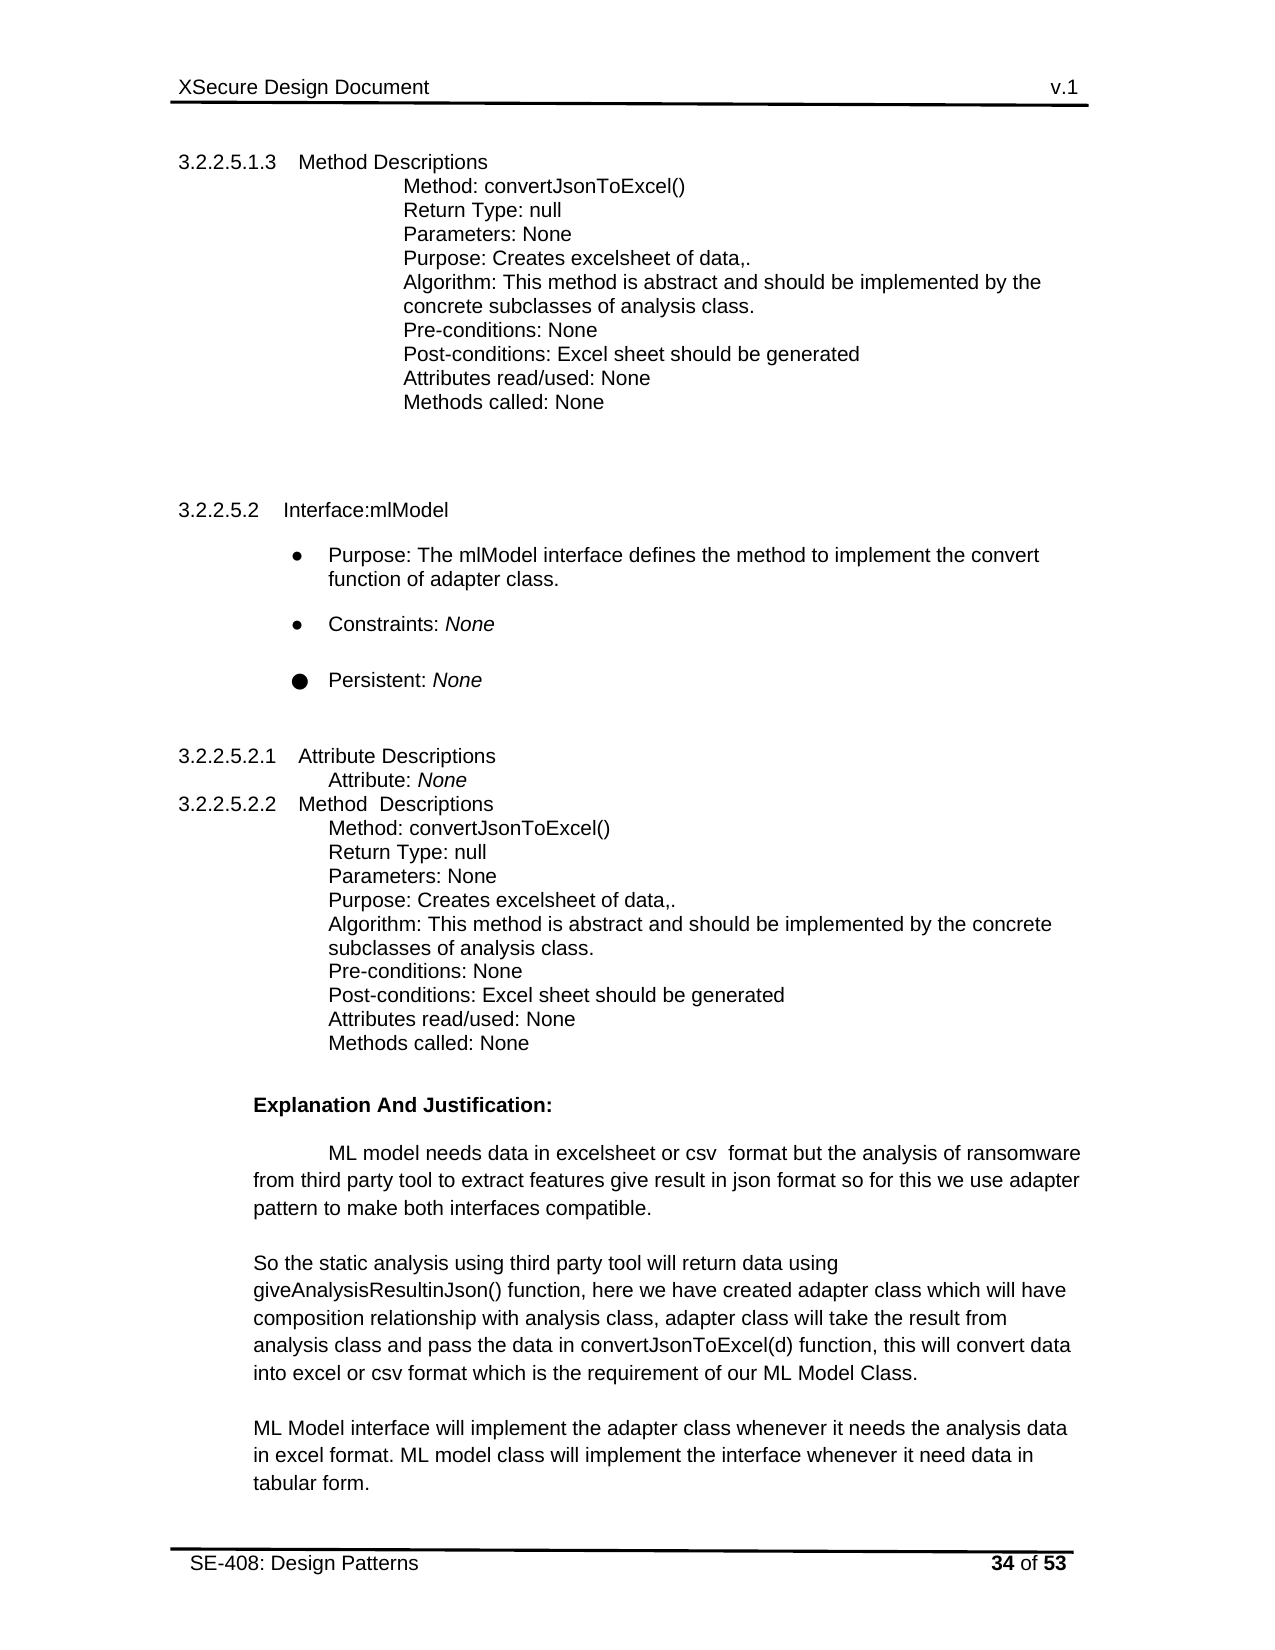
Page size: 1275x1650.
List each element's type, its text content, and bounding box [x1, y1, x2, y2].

text Methods called: None [328, 1031, 1087, 1055]
text Algorithm: This method is abstract and should be implemented by the concrete subclasses of analysis class. [403, 270, 1087, 318]
text So the static analysis using third party tool will return data using giveAnalysisResultinJson() function, here we have created adapter class which will have composition relationship with analysis class, adapter class will take the result from analysis class and pass the data in convertJsonToExcel(d) function, this will convert data into excel or csv format which is the requirement of our ML Model Class. [253, 1250, 1087, 1384]
text Return Type: null [403, 198, 1087, 222]
text Post-conditions: Excel sheet should be generated [403, 342, 1087, 366]
text Return Type: null [253, 839, 1087, 863]
text Attributes read/used: None [403, 366, 1087, 389]
text Explanation And Justification: [253, 1092, 1087, 1116]
list Persistent: None [291, 656, 1087, 699]
subtitle Interface:mlModel [178, 498, 1087, 522]
list Constraints: None [291, 611, 1087, 635]
text Methods called: None [403, 389, 1087, 413]
subtitle Method Descriptions [178, 150, 1087, 174]
text Parameters: None [328, 863, 1087, 887]
text Purpose: Creates excelsheet of data,. [403, 246, 1087, 270]
text ML model needs data in excelsheet or csv format but the analysis of ransomware from third party tool to extract features give result in json format so for this we use adapter pattern to make both interfaces compatible. [253, 1140, 1087, 1219]
list Attribute Descriptions [178, 744, 1087, 768]
text Attributes read/used: None [328, 1007, 1087, 1031]
text Method: convertJsonToExcel() [253, 816, 1087, 839]
text Algorithm: This method is abstract and should be implemented by the concrete subclasses of analysis class. [328, 911, 1087, 959]
text Post-conditions: Excel sheet should be generated [328, 983, 1087, 1007]
text ML Model interface will implement the adapter class whenever it needs the analysis data in excel format. ML model class will implement the interface whenever it need data in tabular form. [253, 1415, 1087, 1494]
text Attribute: None [328, 768, 1087, 792]
text Method: convertJsonToExcel() [403, 174, 1087, 198]
text Purpose: Creates excelsheet of data,. [328, 887, 1087, 911]
list Purpose: The mlModel interface defines the method to implement the convert function of adapter class. [291, 543, 1087, 591]
text Pre-conditions: None [403, 318, 1087, 342]
text Parameters: None [403, 222, 1087, 246]
text Pre-conditions: None [328, 959, 1087, 983]
list Method Descriptions [178, 792, 1087, 816]
